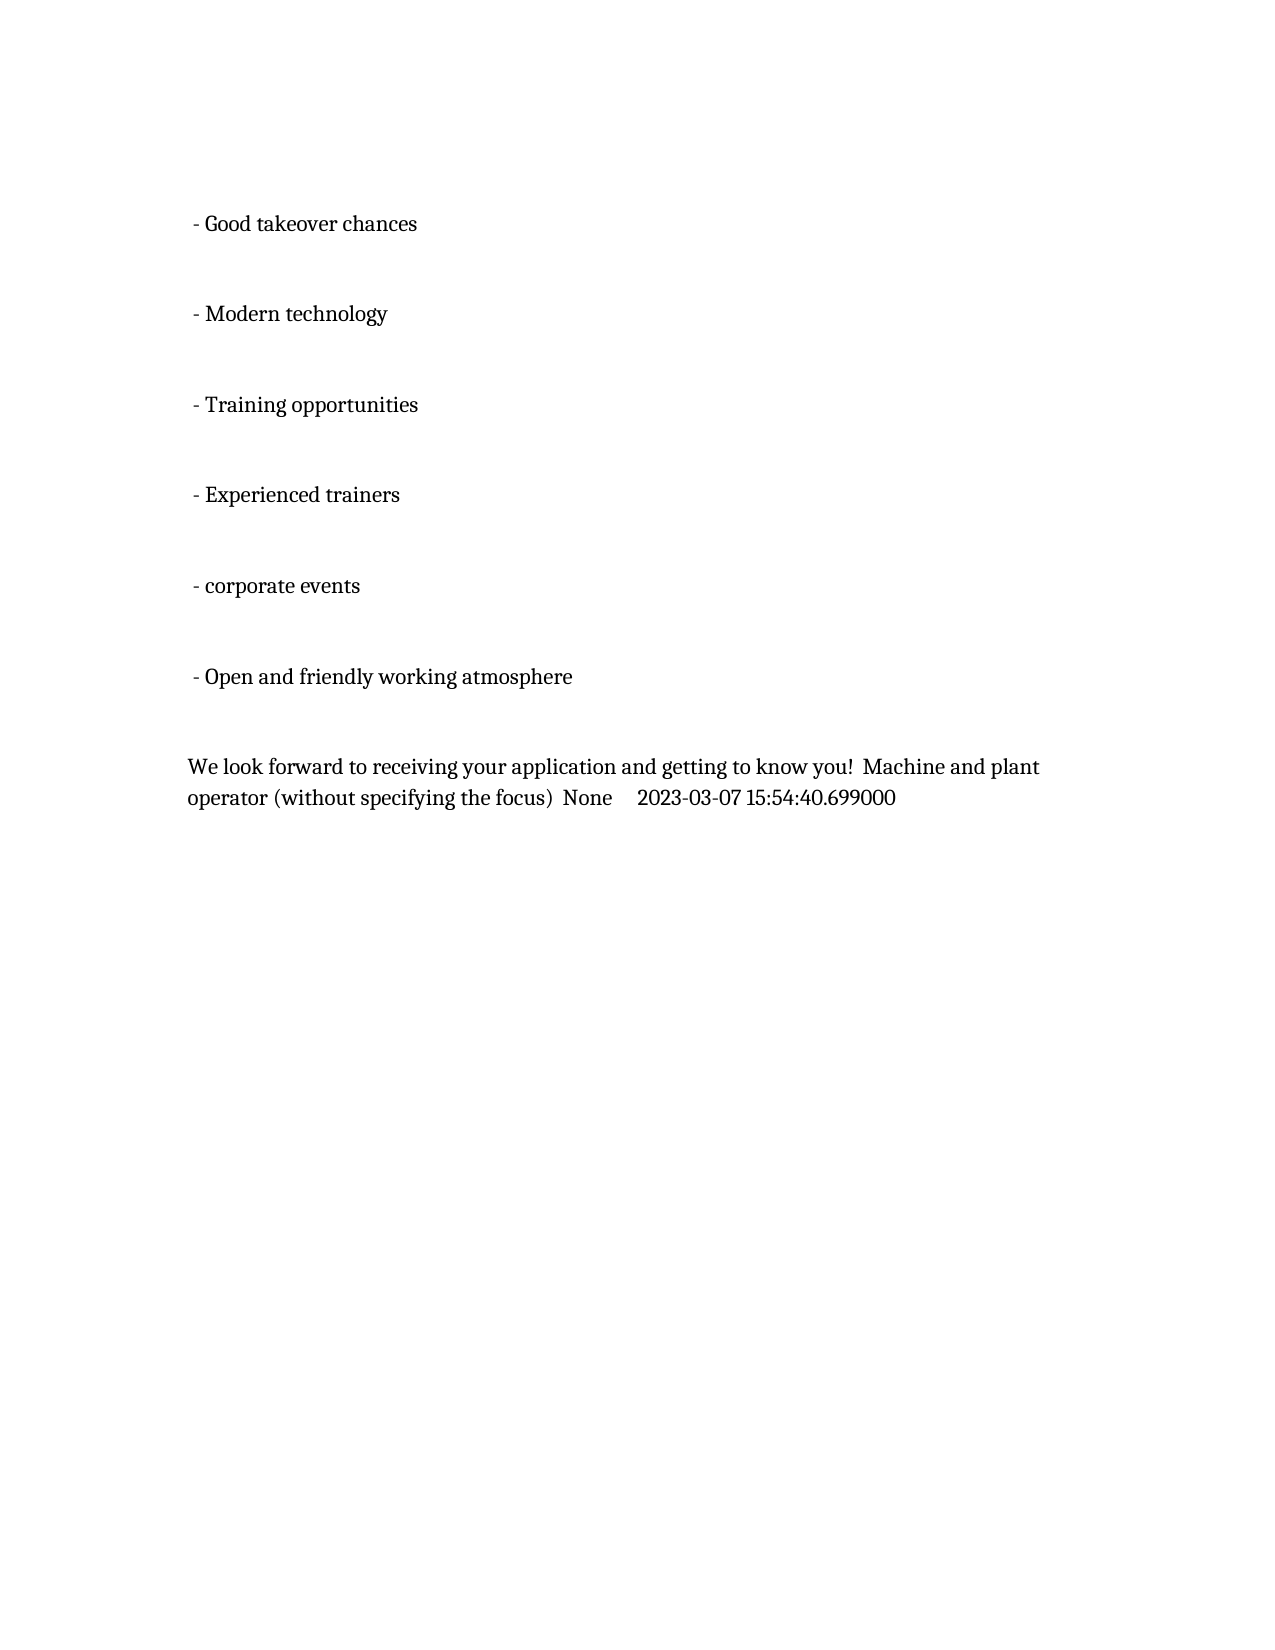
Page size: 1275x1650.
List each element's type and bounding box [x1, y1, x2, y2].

text [187, 150, 1087, 841]
